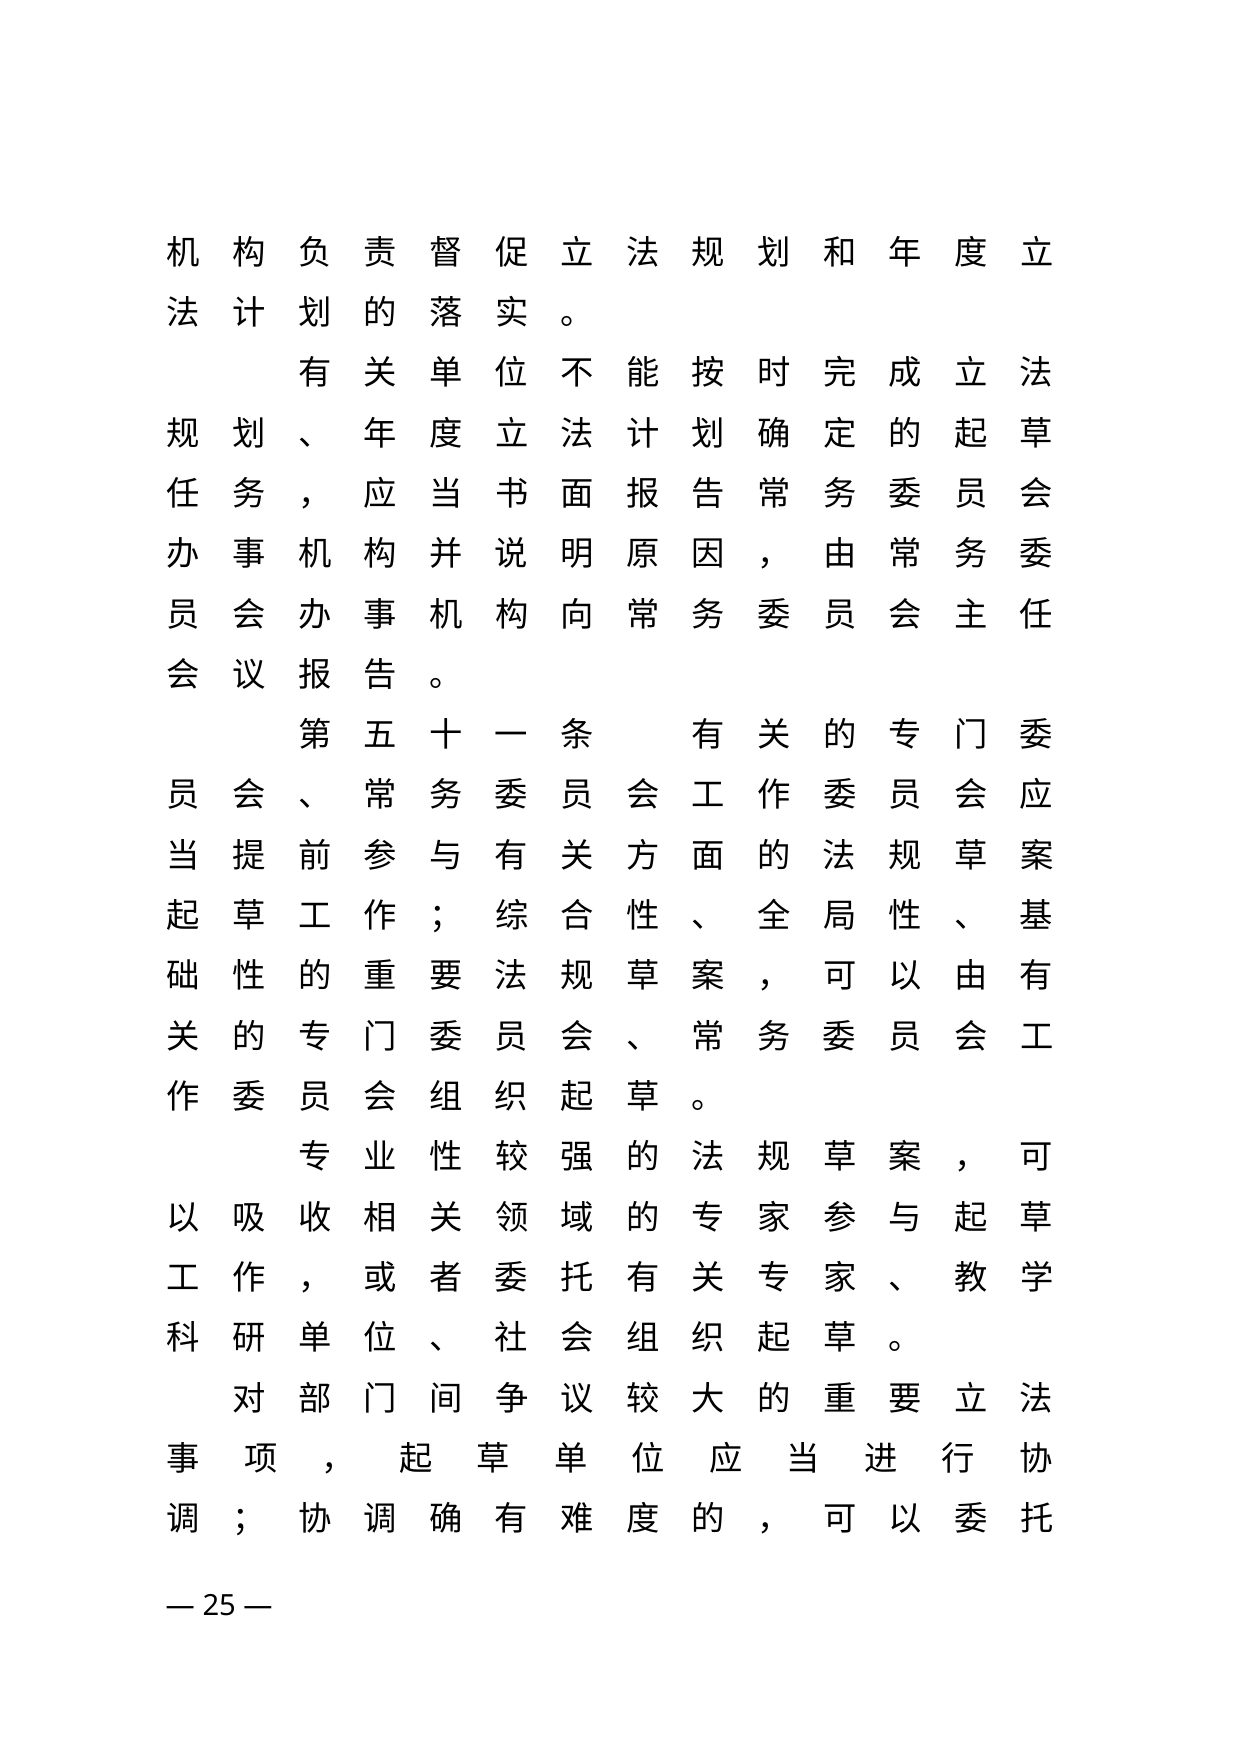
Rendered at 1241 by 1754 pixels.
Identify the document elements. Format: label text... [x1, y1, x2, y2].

text 对部门间争议较大的重要立法事项，起草单位应当进行协 [167, 1365, 1085, 1486]
text 专业性较强的法规草案，可以吸收相关领域的专家参与起草工作，或者委托有关专家、教学科研单位、社会组织起草。 [167, 1124, 1085, 1365]
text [167, 1486, 1085, 1546]
text 第五十一条 有关的专门委员会、常务委员会工作委员会应当提前参与有关方面的法规草案起草工作；综合性、全局性、基础性的重要法规草案，可以由有关的专门委员会、常务委员会工作委员会组织起草。 [167, 702, 1085, 1124]
text 有关单位不能按时完成立法规划、年度立法计划确定的起草任务，应当书面报告常务委员会办事机构并说明原因，由常务委员会办事机构向常务委员会主任会议报告。 [167, 340, 1085, 702]
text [167, 219, 1085, 340]
